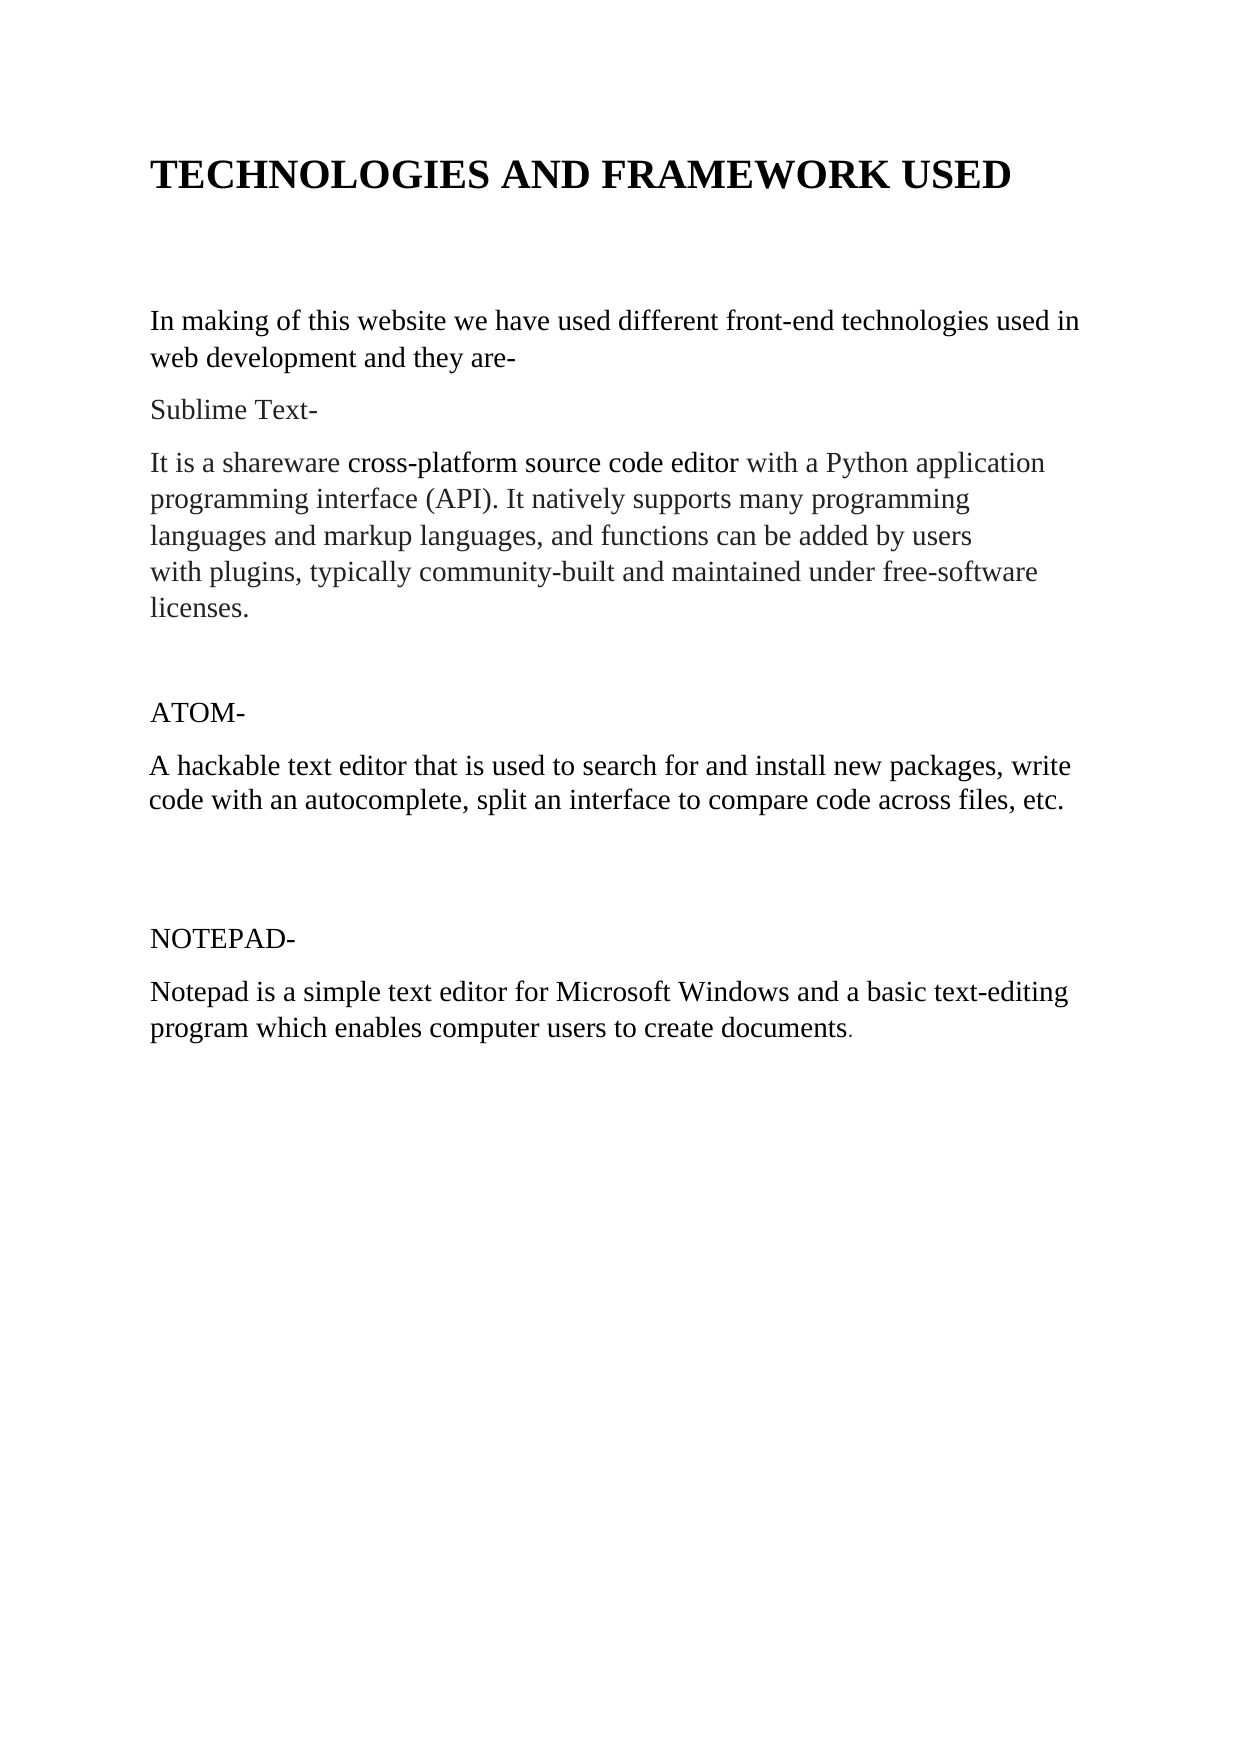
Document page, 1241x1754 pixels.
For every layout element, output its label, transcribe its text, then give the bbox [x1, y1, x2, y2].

text Notepad is a simple text editor for Microsoft Windows and a basic text-editing program which enables computer users to create documents. [150, 974, 1090, 1043]
text Sublime Text- [150, 392, 1090, 426]
text ATOM- [150, 696, 1090, 729]
text In making of this website we have used different front-end technologies used in web development and they are- [150, 303, 1090, 373]
text NOTEPAD- [150, 921, 1090, 954]
text A hackable text editor that is used to search for and install new packages, write code with an autocomplete, split an interface to compare code across files, etc. [148, 748, 1090, 815]
text TECHNOLOGIES AND FRAMEWORK USED [150, 150, 1090, 198]
text It is a shareware cross-platform source code editor with a Python application programming interface (API). It natively supports many programming languages and markup languages, and functions can be added by users with plugins, typically community-built and maintained under free-software licenses. [150, 445, 1090, 623]
